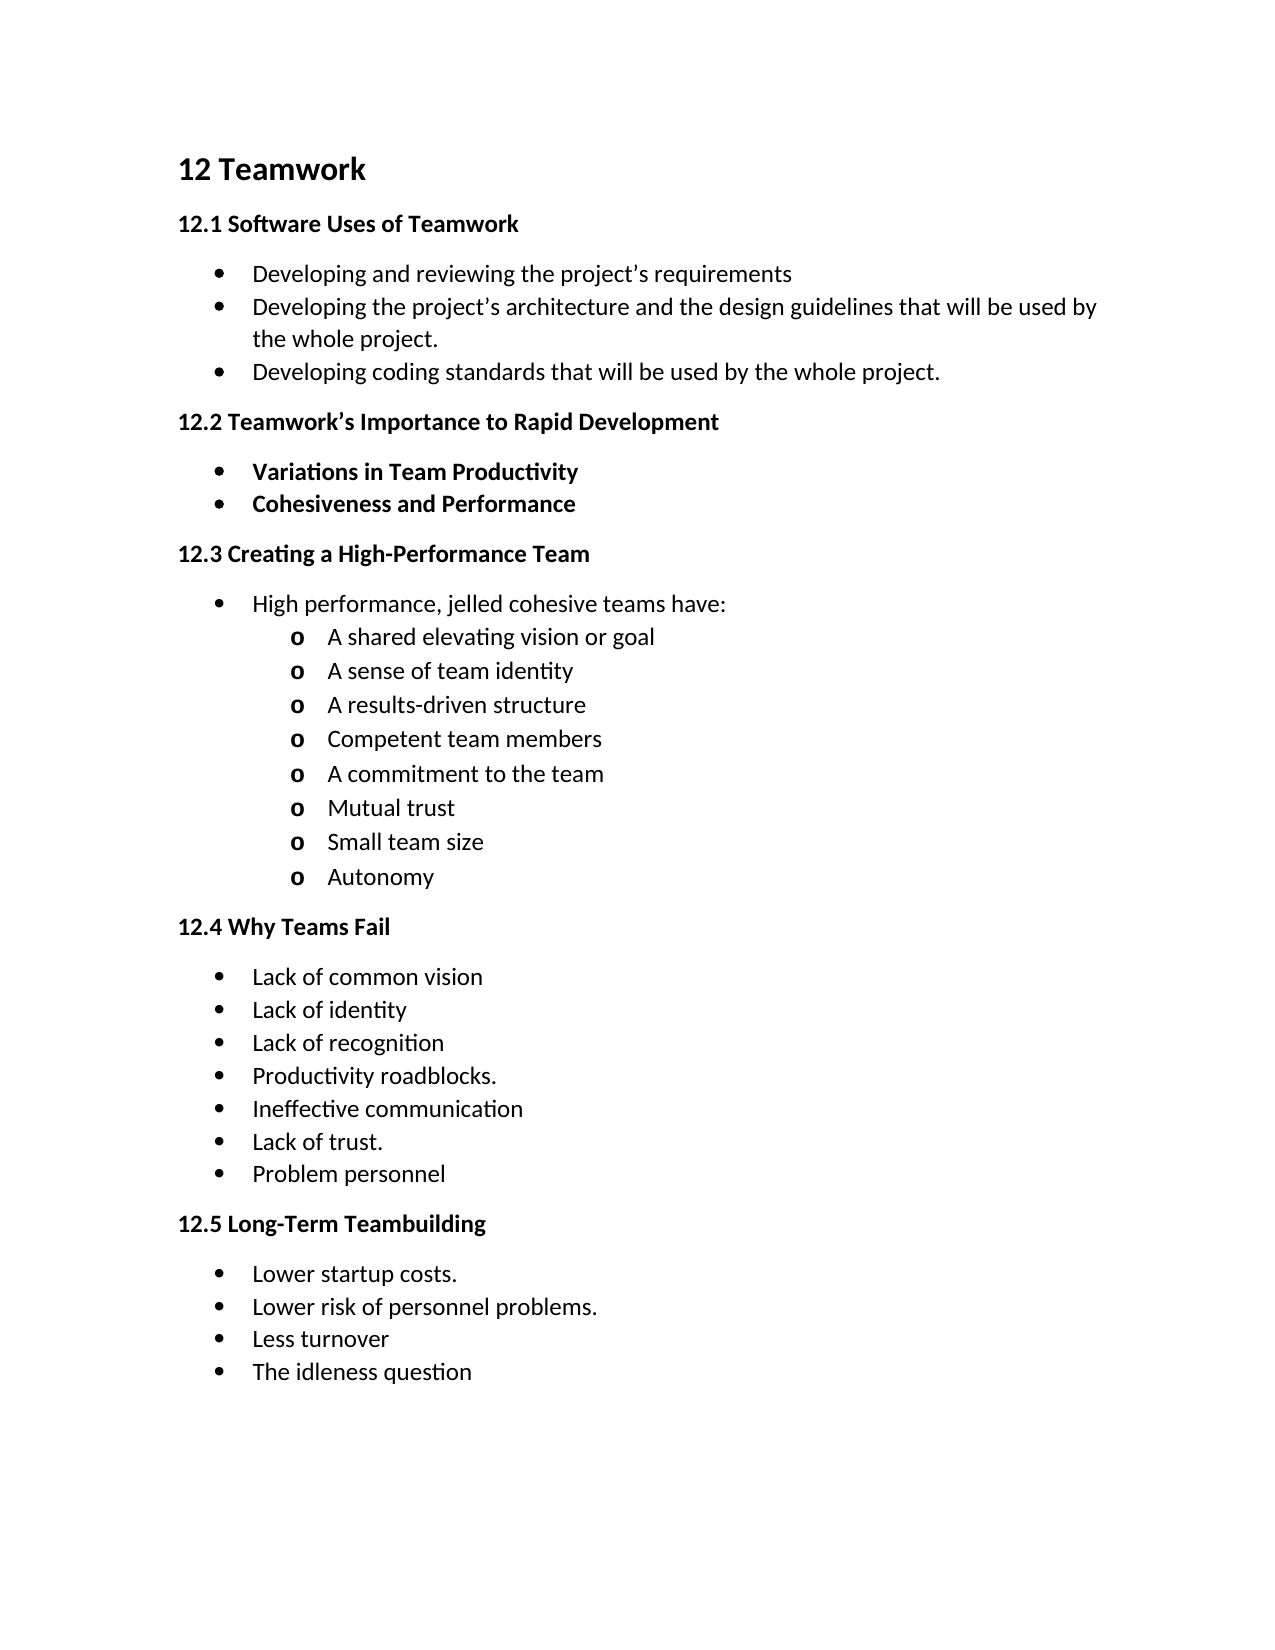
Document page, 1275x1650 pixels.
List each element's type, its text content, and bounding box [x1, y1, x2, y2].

list Autonomy [290, 861, 1098, 892]
list High performance, jelled cohesive teams have: [215, 588, 1098, 618]
list Productivity roadblocks. [215, 1060, 1098, 1090]
list Less turnover [215, 1324, 1098, 1354]
list Lack of common vision [215, 961, 1098, 992]
list Lack of trust. [215, 1126, 1098, 1156]
text 12.2 Teamwork’s Importance to Rapid Development [177, 406, 1098, 437]
text 12.4 Why Teams Fail [177, 912, 1098, 942]
list Ineffective communication [215, 1093, 1098, 1123]
list A commitment to the team [290, 758, 1098, 789]
list A shared elevating vision or goal [290, 621, 1098, 652]
text 12.1 Software Uses of Teamwork [177, 208, 1098, 239]
list Developing coding standards that will be used by the whole project. [215, 357, 1098, 387]
list Variations in Team Productivity [215, 456, 1098, 486]
list Small team size [290, 826, 1098, 858]
list The idleness question [215, 1357, 1098, 1387]
list Cohesiveness and Performance [215, 489, 1098, 519]
list Mutual trust [290, 792, 1098, 824]
list Lack of identity [215, 994, 1098, 1024]
list Developing and reviewing the project’s requirements [215, 258, 1098, 288]
list Problem personnel [215, 1159, 1098, 1189]
list Lack of recognition [215, 1027, 1098, 1057]
text 12.3 Creating a High-Performance Team [177, 538, 1098, 569]
list Lower risk of personnel problems. [215, 1291, 1098, 1321]
list Developing the project’s architecture and the design guidelines that will be used by the whole project. [215, 291, 1098, 354]
list A results-driven structure [290, 689, 1098, 721]
text 12.5 Long-Term Teambuilding [177, 1208, 1098, 1239]
list A sense of team identity [290, 655, 1098, 687]
list Lower startup costs. [215, 1258, 1098, 1288]
text 12 Teamwork [177, 148, 1098, 188]
list Competent team members [290, 723, 1098, 755]
